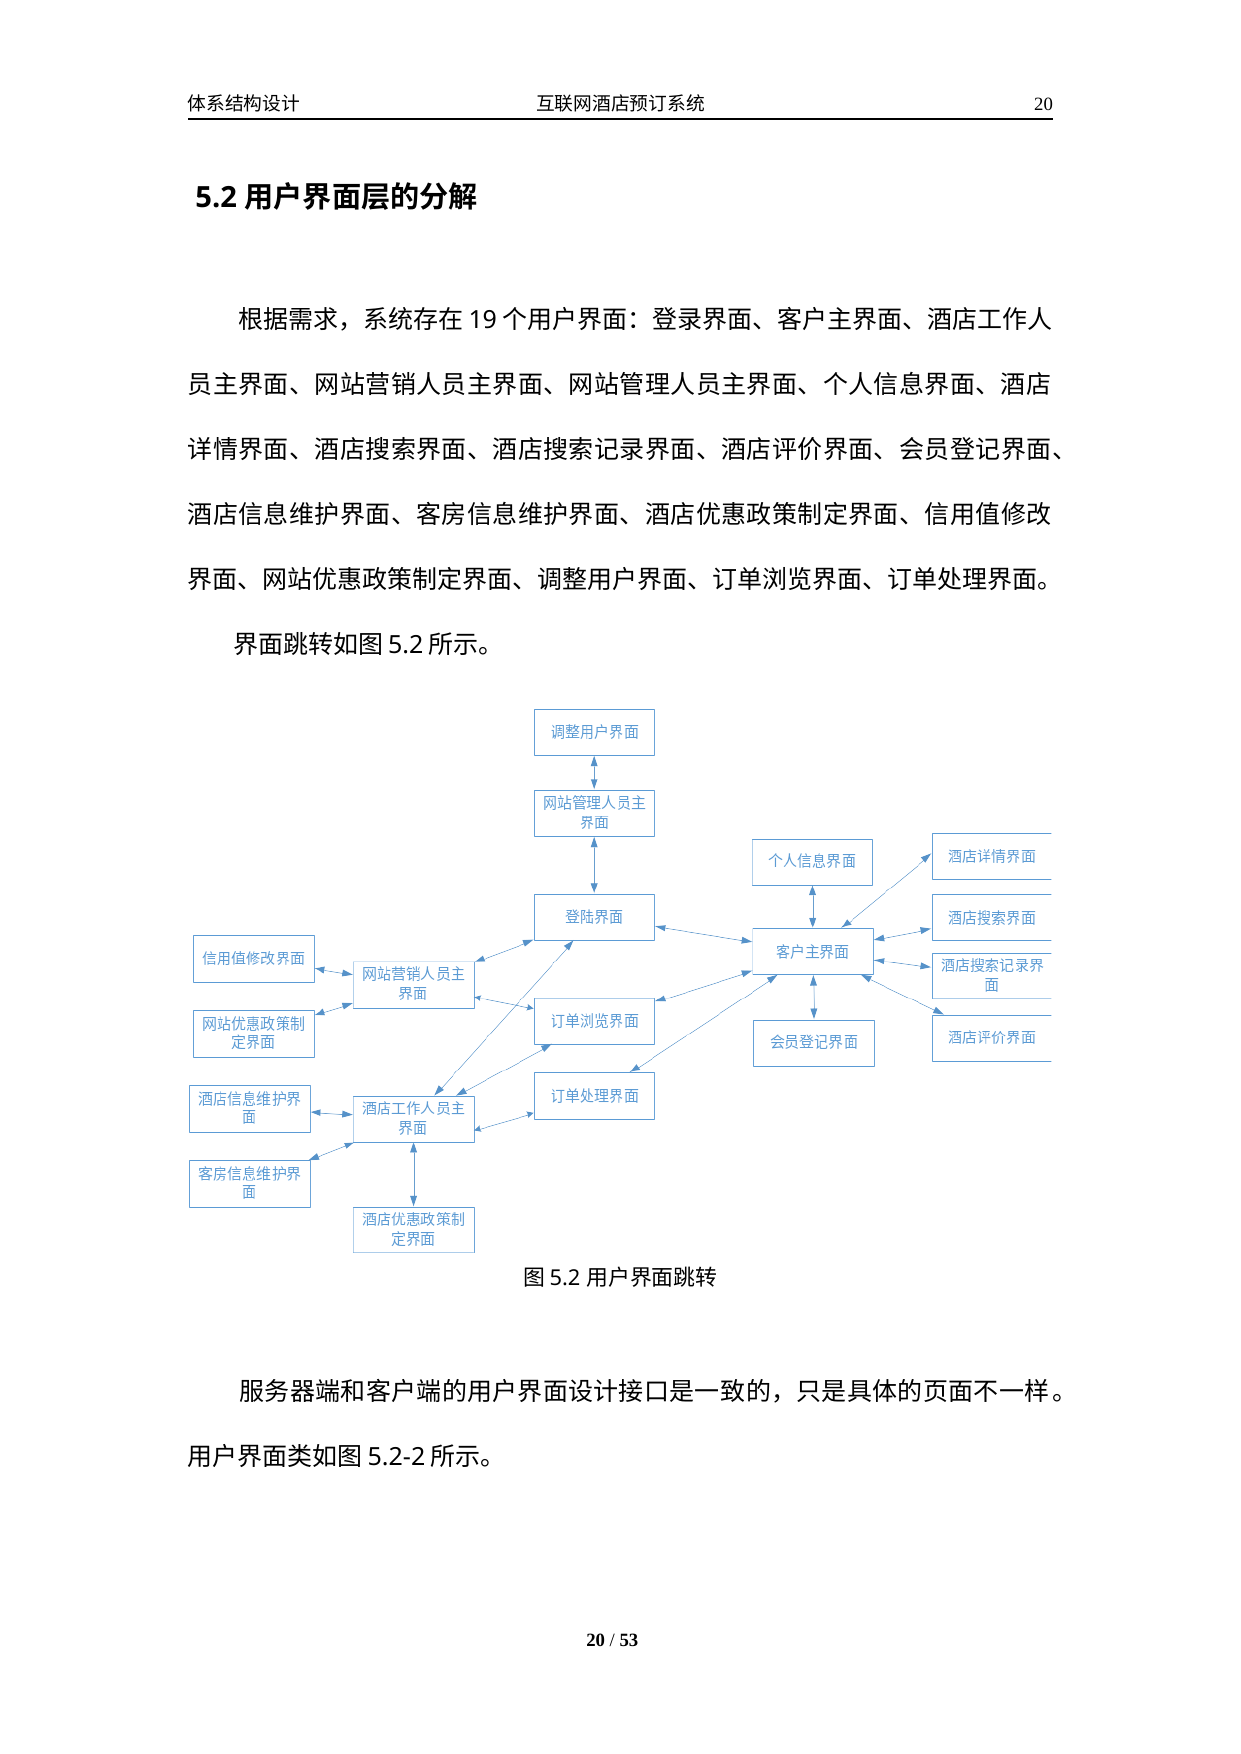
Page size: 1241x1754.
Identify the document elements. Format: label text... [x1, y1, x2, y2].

text 图5.2 用户界面跳转 [187, 1260, 1053, 1292]
text 界面跳转如图5.2所示。 [187, 610, 1053, 675]
text 服务器端和客户端的用户界面设计接口是一致的，只是具体的页面不一样。用户界面类如图5.2-2所示。 [187, 1357, 1053, 1487]
subtitle 5.2 用户界面层的分解 [187, 162, 1053, 227]
text 根据需求，系统存在19个用户界面：登录界面、客户主界面、酒店工作人员主界面、网站营销人员主界面、网站管理人员主界面、个人信息界面、酒店详情界面、酒店搜索界面、酒店搜索记录界面、酒店评价界面、会员登记界面、酒店信息维护界面、客房信息维护界面、酒店优惠政策制定界面、信用值修改界面、网站优惠政策制定界面、调整用户界面、订单浏览界面、订单处理界面。 [187, 285, 1053, 610]
